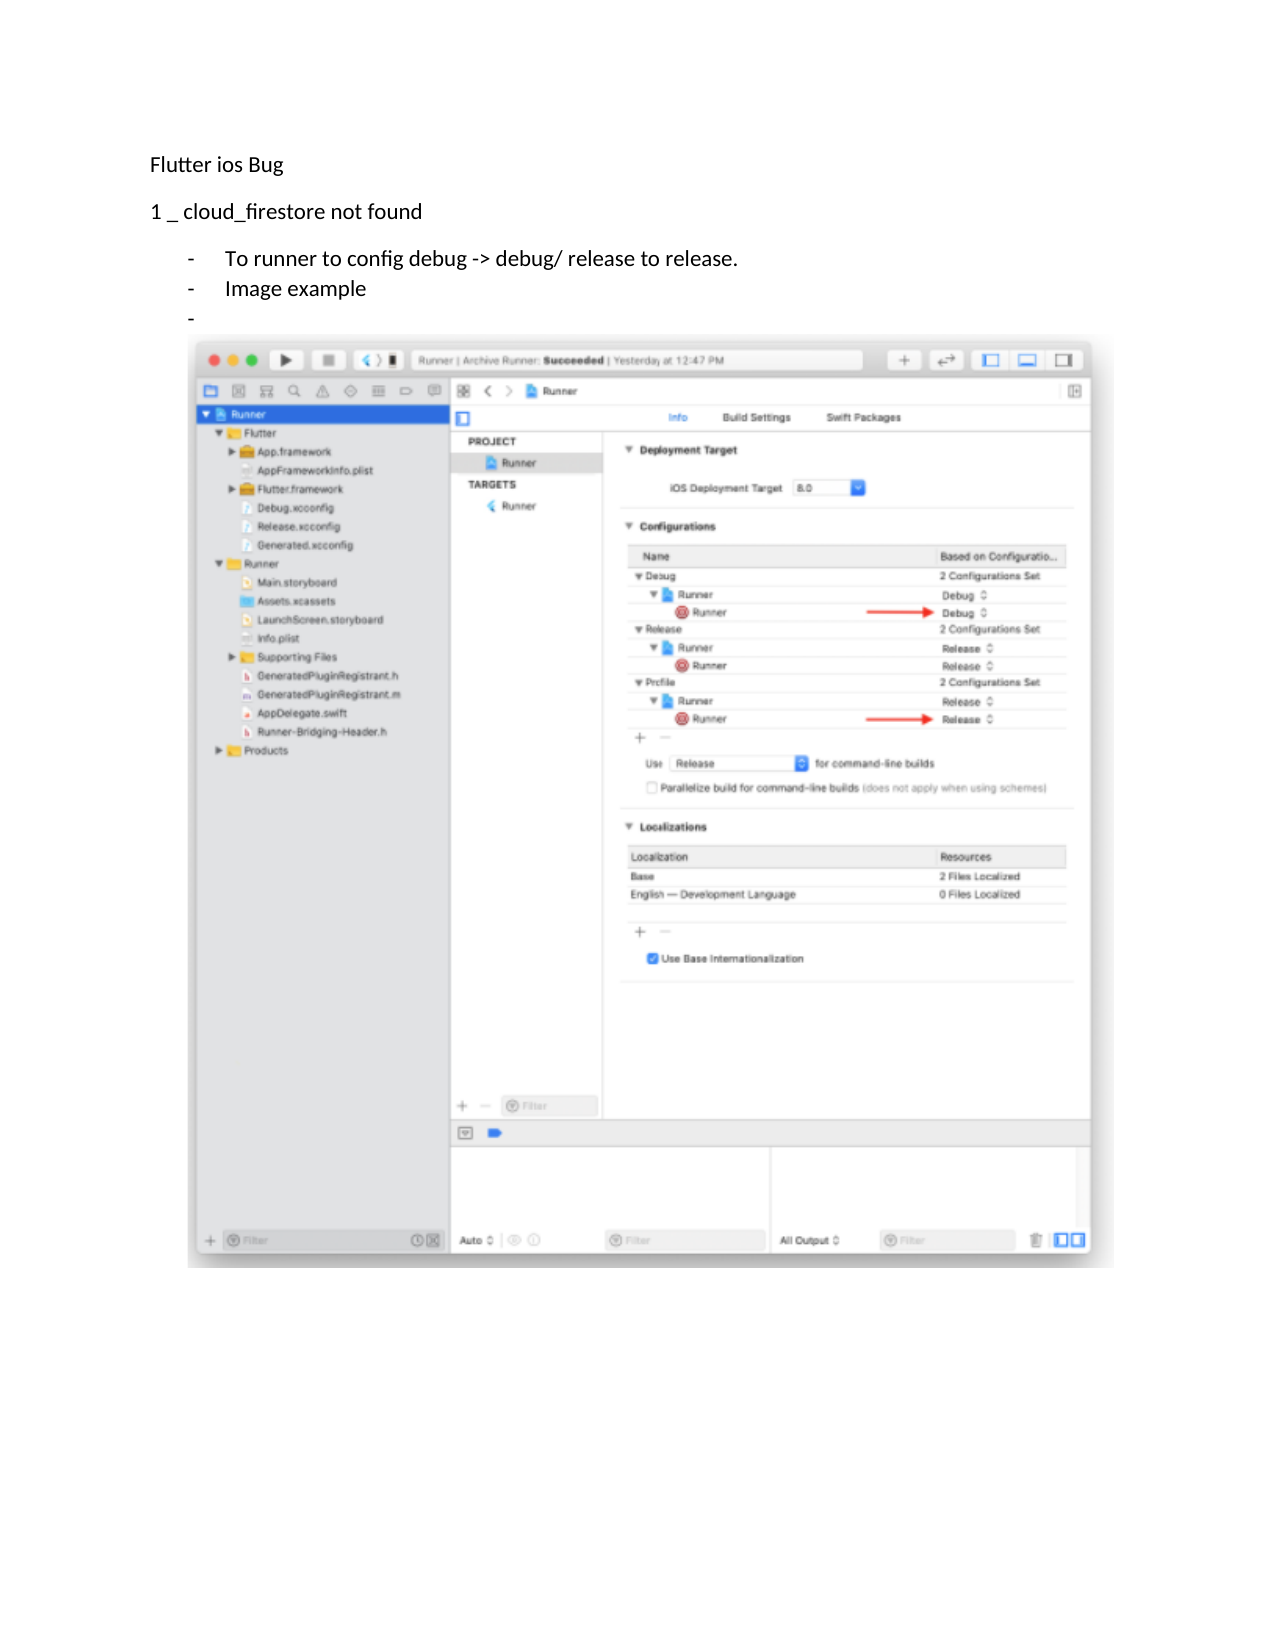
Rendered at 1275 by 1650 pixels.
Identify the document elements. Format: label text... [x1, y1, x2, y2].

list Image example [187, 274, 1125, 302]
text 1 _ cloud_firestore not found [150, 197, 1125, 225]
picture [187, 334, 1114, 1268]
list To runner to config debug -> debug/ release to release. [187, 244, 1125, 272]
text Flutter ios Bug [150, 150, 1125, 178]
